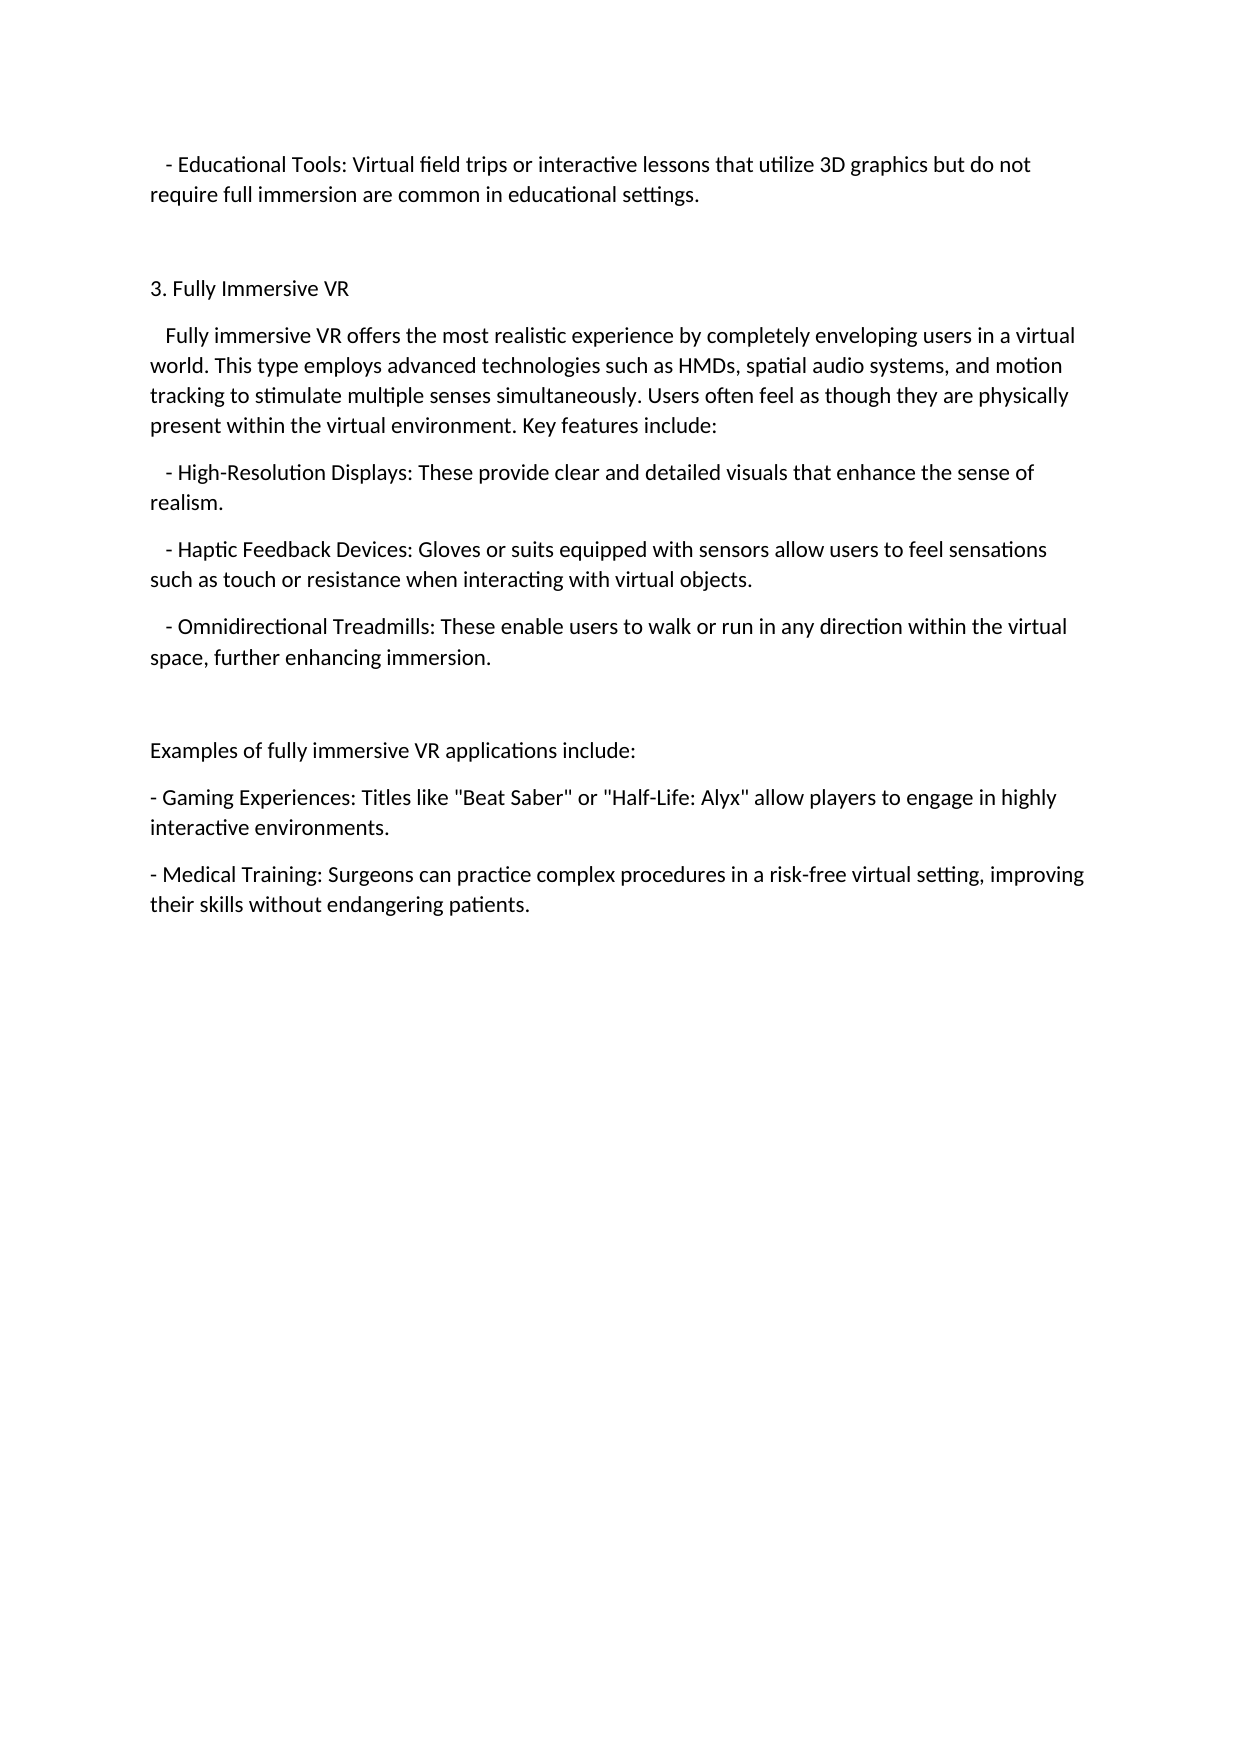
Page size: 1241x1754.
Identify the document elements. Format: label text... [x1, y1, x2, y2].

text Fully immersive VR offers the most realistic experience by completely enveloping users in a virtual world. This type employs advanced technologies such as HMDs, spatial audio systems, and motion tracking to stimulate multiple senses simultaneously. Users often feel as though they are physically present within the virtual environment. Key features include: [150, 321, 1090, 439]
text - High-Resolution Displays: These provide clear and detailed visuals that enhance the sense of realism. [150, 458, 1090, 517]
text 3. Fully Immersive VR [150, 274, 1090, 302]
text Examples of fully immersive VR applications include: [150, 736, 1090, 764]
text - Gaming Experiences: Titles like "Beat Saber" or "Half-Life: Alyx" allow players to engage in highly interactive environments. [150, 783, 1090, 842]
text - Haptic Feedback Devices: Gloves or suits equipped with sensors allow users to feel sensations such as touch or resistance when interacting with virtual objects. [150, 535, 1090, 594]
text - Omnidirectional Treadmills: These enable users to walk or run in any direction within the virtual space, further enhancing immersion. [150, 612, 1090, 671]
text - Educational Tools: Virtual field trips or interactive lessons that utilize 3D graphics but do not require full immersion are common in educational settings. [150, 150, 1090, 208]
text - Medical Training: Surgeons can practice complex procedures in a risk-free virtual setting, improving their skills without endangering patients. [150, 860, 1090, 919]
